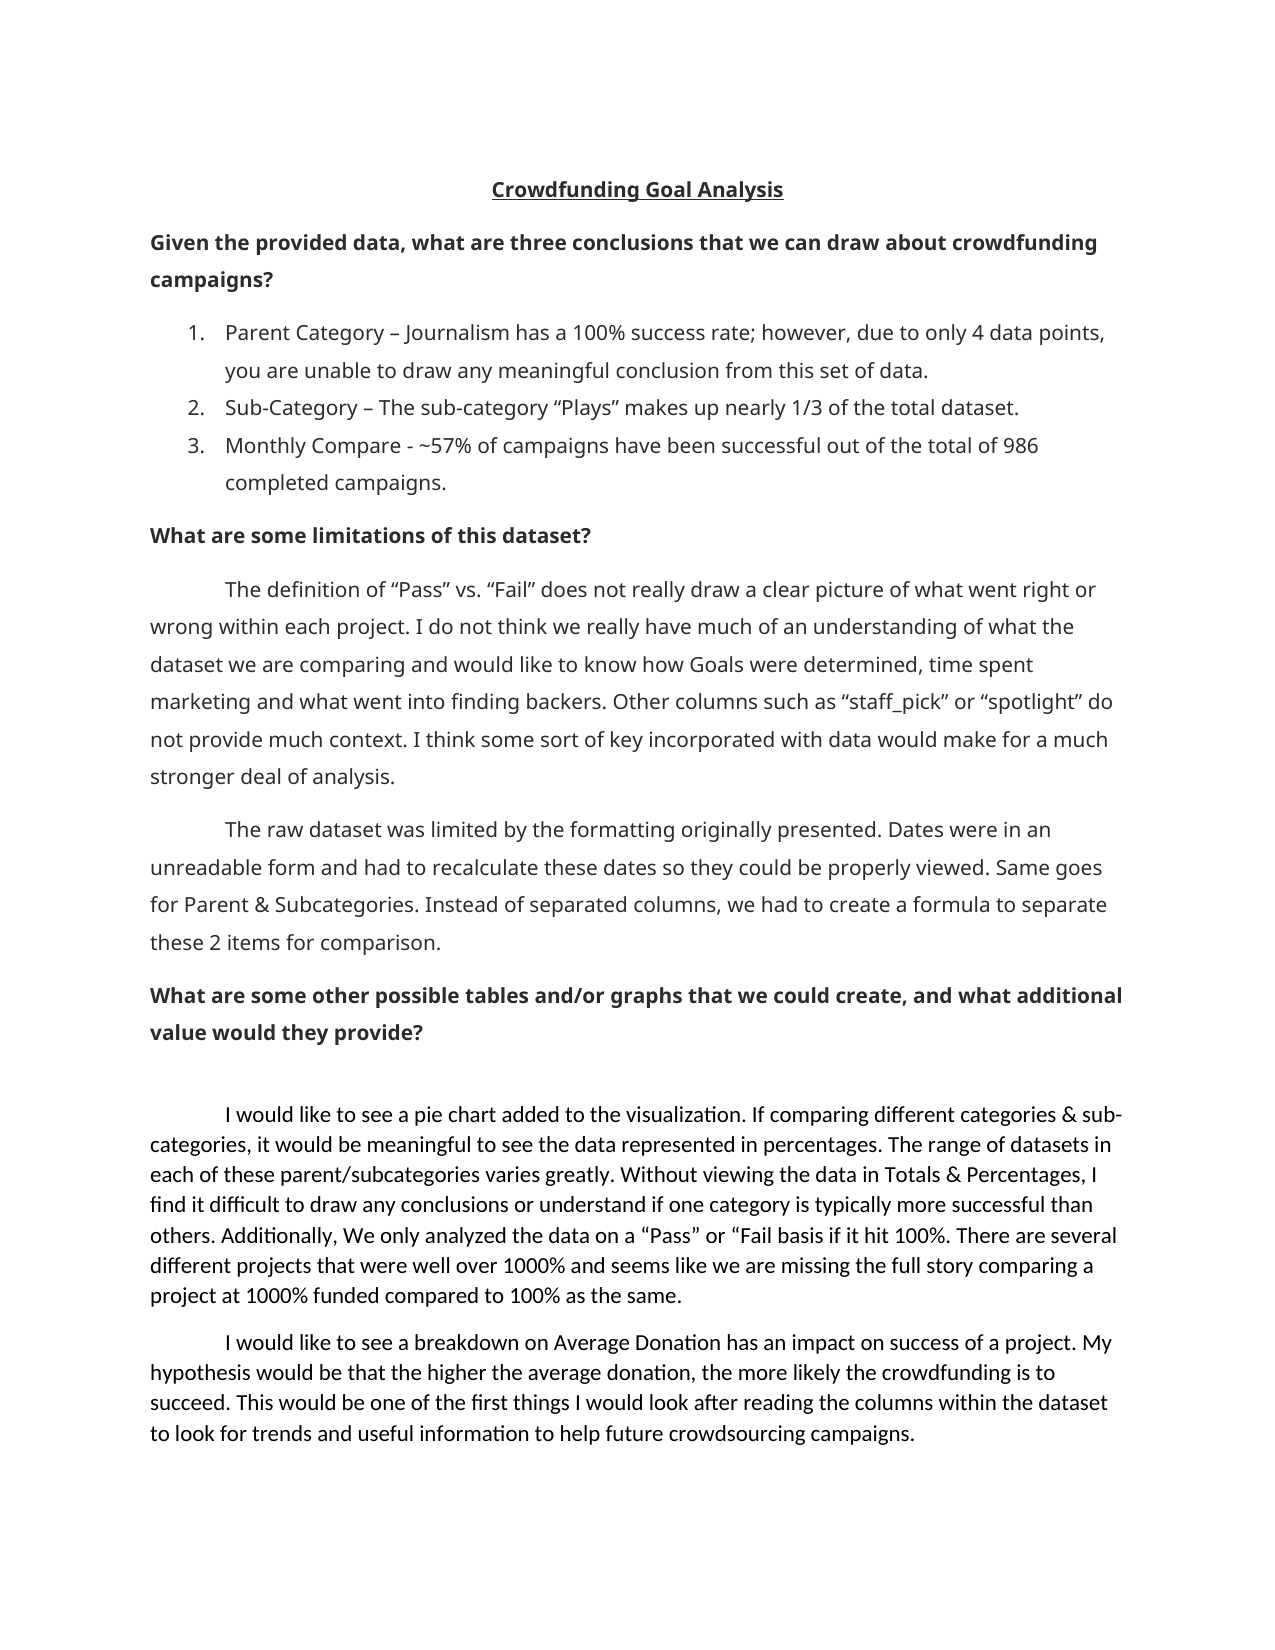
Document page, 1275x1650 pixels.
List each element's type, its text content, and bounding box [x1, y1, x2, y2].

list Sub-Category – The sub-category “Plays” makes up nearly 1/3 of the total dataset. [187, 384, 1125, 422]
list Monthly Compare - ~57% of campaigns have been successful out of the total of 986 completed campaigns. [187, 422, 1125, 497]
text The raw dataset was limited by the formatting originally presented. Dates were in an unreadable form and had to recalculate these dates so they could be properly viewed. Same goes for Parent & Subcategories. Instead of separated columns, we had to create a formula to separate these 2 items for comparison. [150, 806, 1125, 956]
text Crowdfunding Goal Analysis [150, 166, 1125, 203]
text I would like to see a pie chart added to the visualization. If comparing different categories & sub-categories, it would be meaningful to see the data represented in percentages. The range of datasets in each of these parent/subcategories varies greatly. Without viewing the data in Totals & Percentages, I find it difficult to draw any conclusions or understand if one category is typically more successful than others. Additionally, We only analyzed the data on a “Pass” or “Fail basis if it hit 100%. There are several different projects that were well over 1000% and seems like we are missing the full story comparing a project at 1000% funded compared to 100% as the same. [150, 1100, 1125, 1309]
text The definition of “Pass” vs. “Fail” does not really draw a clear picture of what went right or wrong within each project. I do not think we really have much of an understanding of what the dataset we are comparing and would like to know how Goals were determined, time spent marketing and what went into finding backers. Other columns such as “staff_pick” or “spotlight” do not provide much context. I think some sort of key incorporated with data would make for a much stronger deal of analysis. [150, 566, 1125, 791]
text What are some other possible tables and/or graphs that we could create, and what additional value would they provide? [150, 972, 1125, 1047]
text Given the provided data, what are three conclusions that we can draw about crowdfunding campaigns? [150, 219, 1125, 294]
text I would like to see a breakdown on Average Donation has an impact on success of a project. My hypothesis would be that the higher the average donation, the more likely the crowdfunding is to succeed. This would be one of the first things I would look after reading the columns within the dataset to look for trends and useful information to help future crowdsourcing campaigns. [150, 1328, 1125, 1447]
text What are some limitations of this dataset? [150, 512, 1125, 550]
list Parent Category – Journalism has a 100% success rate; however, due to only 4 data points, you are unable to draw any meaningful conclusion from this set of data. [187, 309, 1125, 384]
